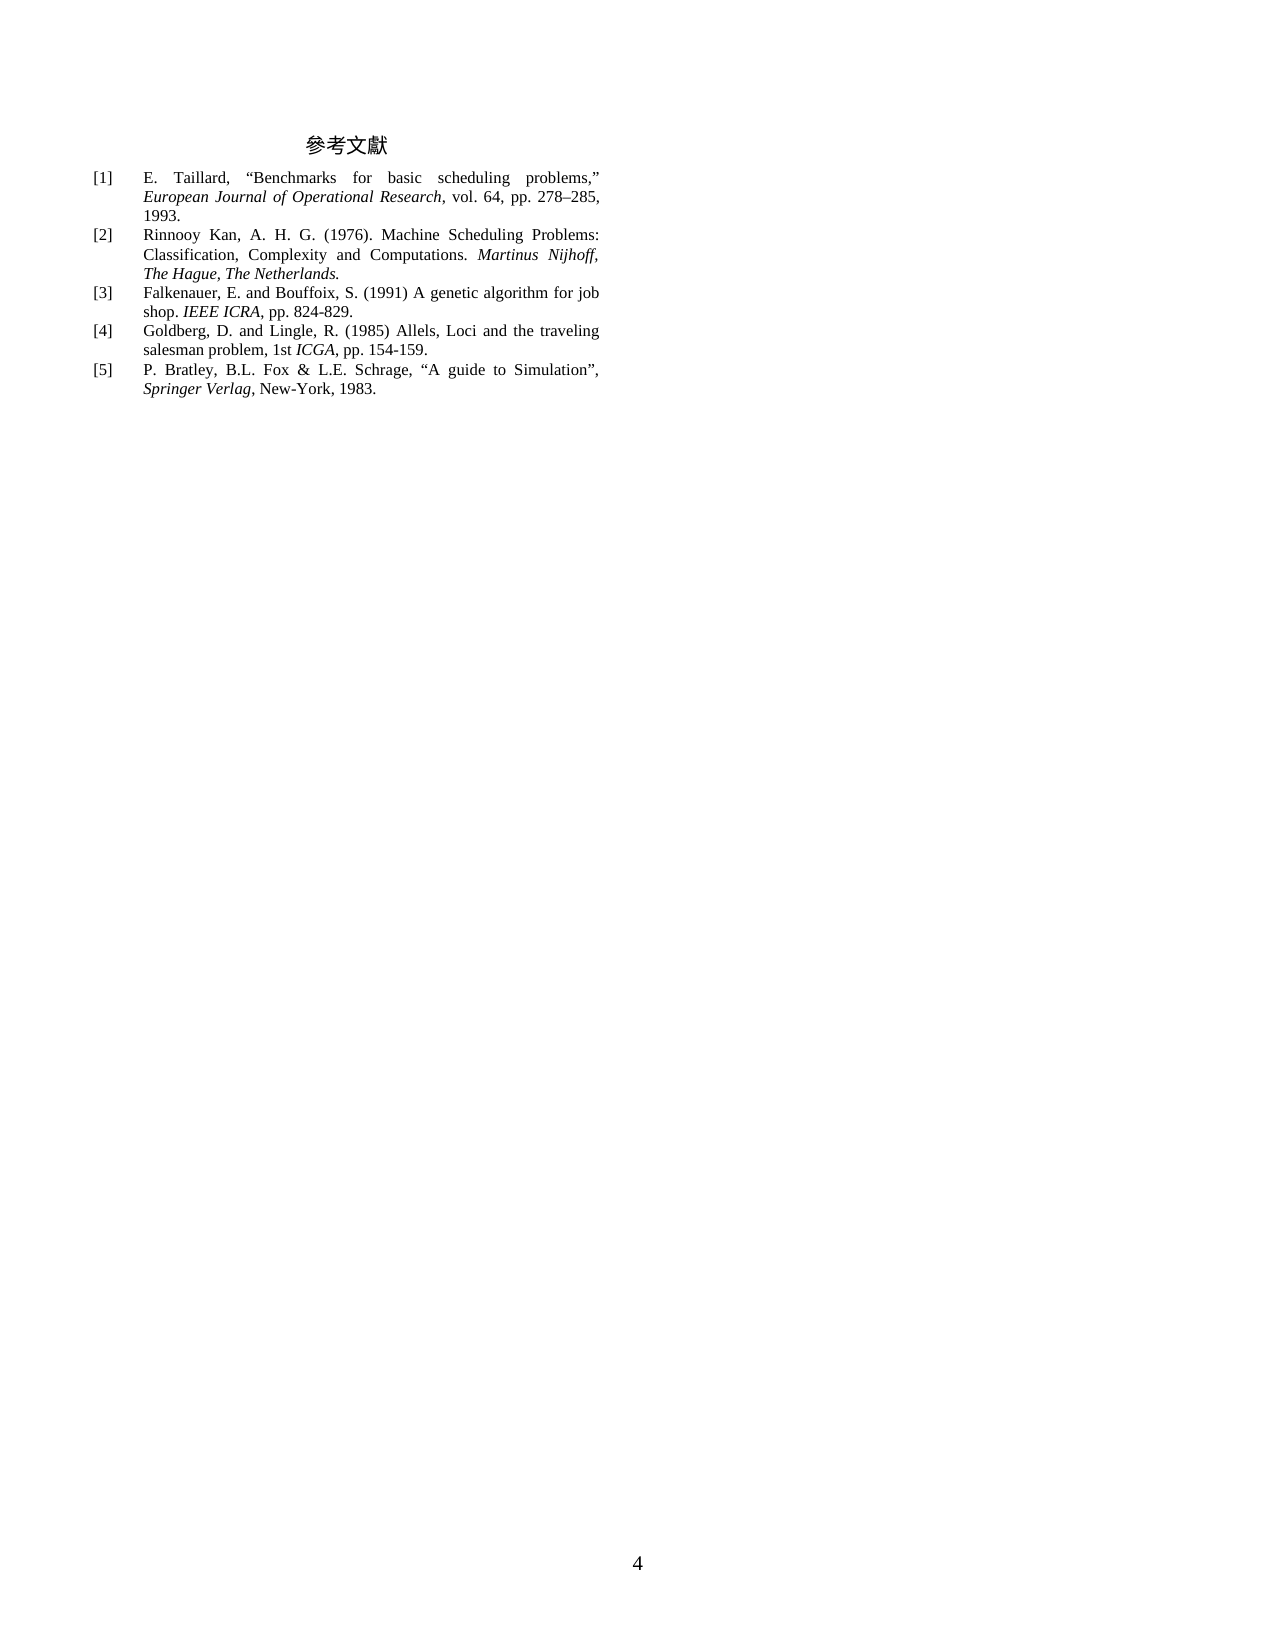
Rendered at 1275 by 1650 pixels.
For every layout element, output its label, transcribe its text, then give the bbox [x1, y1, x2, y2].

list Rinnooy Kan, A. H. G. (1976). Machine Scheduling Problems: Classification, Complexity and Computations. Martinus Nijhoff, The Hague, The Netherlands. [93, 225, 600, 283]
list Falkenauer, E. and Bouffoix, S. (1991) A genetic algorithm for job shop. IEEE ICRA, pp. 824-829. [93, 283, 600, 321]
list P. Bratley, B.L. Fox & L.E. Schrage, “A guide to Simulation”, Springer Verlag, New-York, 1983. [93, 359, 600, 398]
list E. Taillard, “Benchmarks for basic scheduling problems,” European Journal of Operational Research, vol. 64, pp. 278–285, 1993. [93, 168, 600, 225]
list Goldberg, D. and Lingle, R. (1985) Allels, Loci and the traveling salesman problem, 1st ICGA, pp. 154-159. [93, 321, 600, 359]
subtitle 參考文獻 [93, 129, 600, 159]
